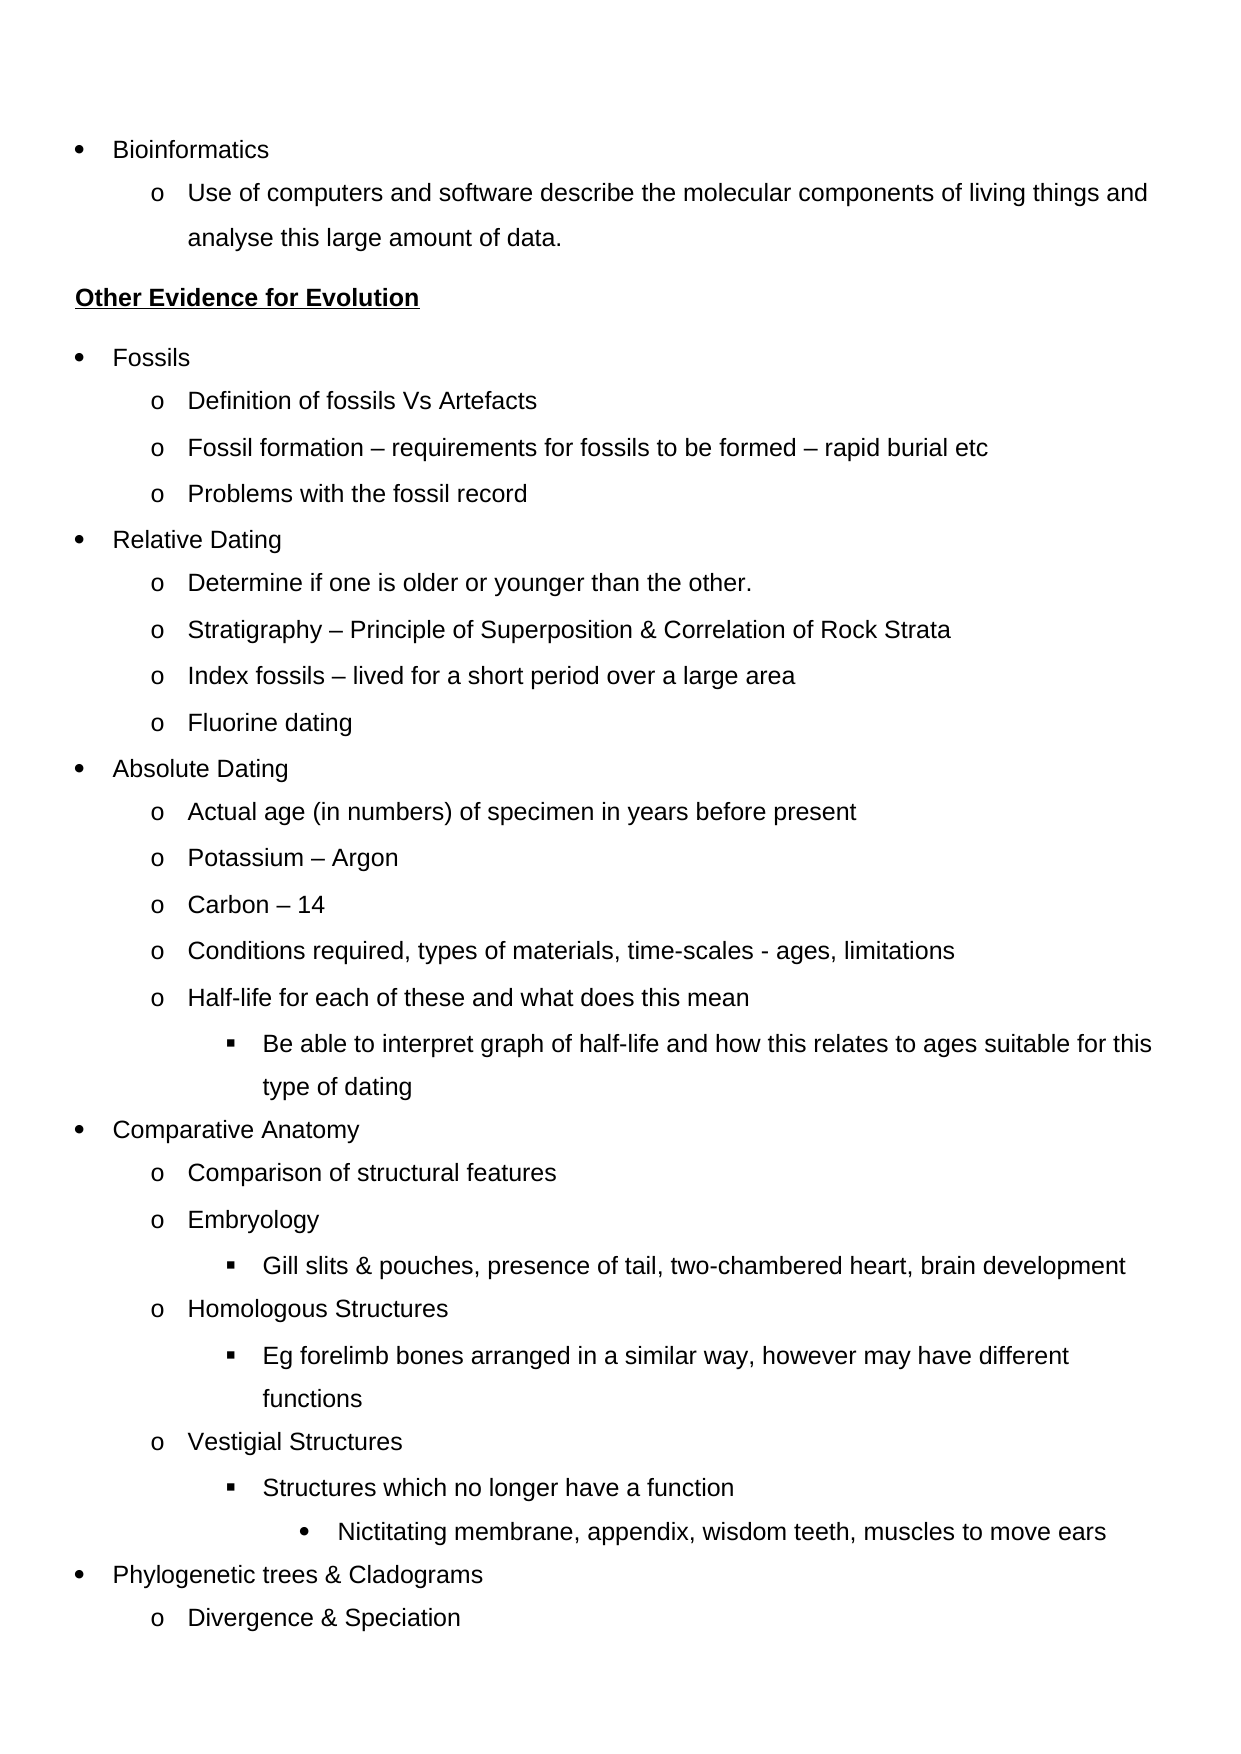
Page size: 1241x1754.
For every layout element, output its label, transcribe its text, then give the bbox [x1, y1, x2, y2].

list Nictitating membrane, appendix, wisdom teeth, muscles to move ears [300, 1517, 1165, 1546]
list Conditions required, types of materials, time-scales - ages, limitations [150, 936, 1165, 967]
text Other Evidence for Evolution [75, 283, 1165, 312]
list Fluorine dating [150, 707, 1165, 738]
list Be able to interpret graph of half-life and how this relates to ages suitable for this type of dating [225, 1029, 1165, 1101]
list Phylogenetic trees & Cladograms [75, 1560, 1165, 1589]
list Relative Dating [75, 525, 1165, 554]
list Problems with the fossil record [150, 479, 1165, 510]
list Comparison of structural features [150, 1158, 1165, 1189]
list Homologous Structures [150, 1294, 1165, 1325]
list Eg forelimb bones arranged in a similar way, however may have different functions [225, 1341, 1165, 1413]
list Stratigraphy – Principle of Superposition & Correlation of Rock Strata [150, 615, 1165, 646]
list Carbon – 14 [150, 890, 1165, 921]
list Bioinformatics [75, 135, 1165, 164]
list Gill slits & pouches, presence of tail, two-chambered heart, brain development [225, 1251, 1165, 1280]
list Fossils [75, 343, 1165, 372]
list Structures which no longer have a function [225, 1473, 1165, 1502]
list Definition of fossils Vs Artefacts [150, 386, 1165, 417]
list Divergence & Speciation [150, 1603, 1165, 1634]
list Index fossils – lived for a short period over a large area [150, 661, 1165, 692]
list Embryology [150, 1205, 1165, 1236]
list Actual age (in numbers) of specimen in years before present [150, 797, 1165, 828]
list Potassium – Argon [150, 843, 1165, 874]
list Half-life for each of these and what does this mean [150, 982, 1165, 1013]
list Vestigial Structures [150, 1427, 1165, 1458]
list Comparative Anatomy [75, 1115, 1165, 1144]
list Fossil formation – requirements for fossils to be formed – rapid burial etc [150, 432, 1165, 463]
list Use of computers and software describe the molecular components of living things and analyse this large amount of data. [150, 178, 1165, 252]
list Determine if one is older or younger than the other. [150, 568, 1165, 599]
list Absolute Dating [75, 754, 1165, 783]
